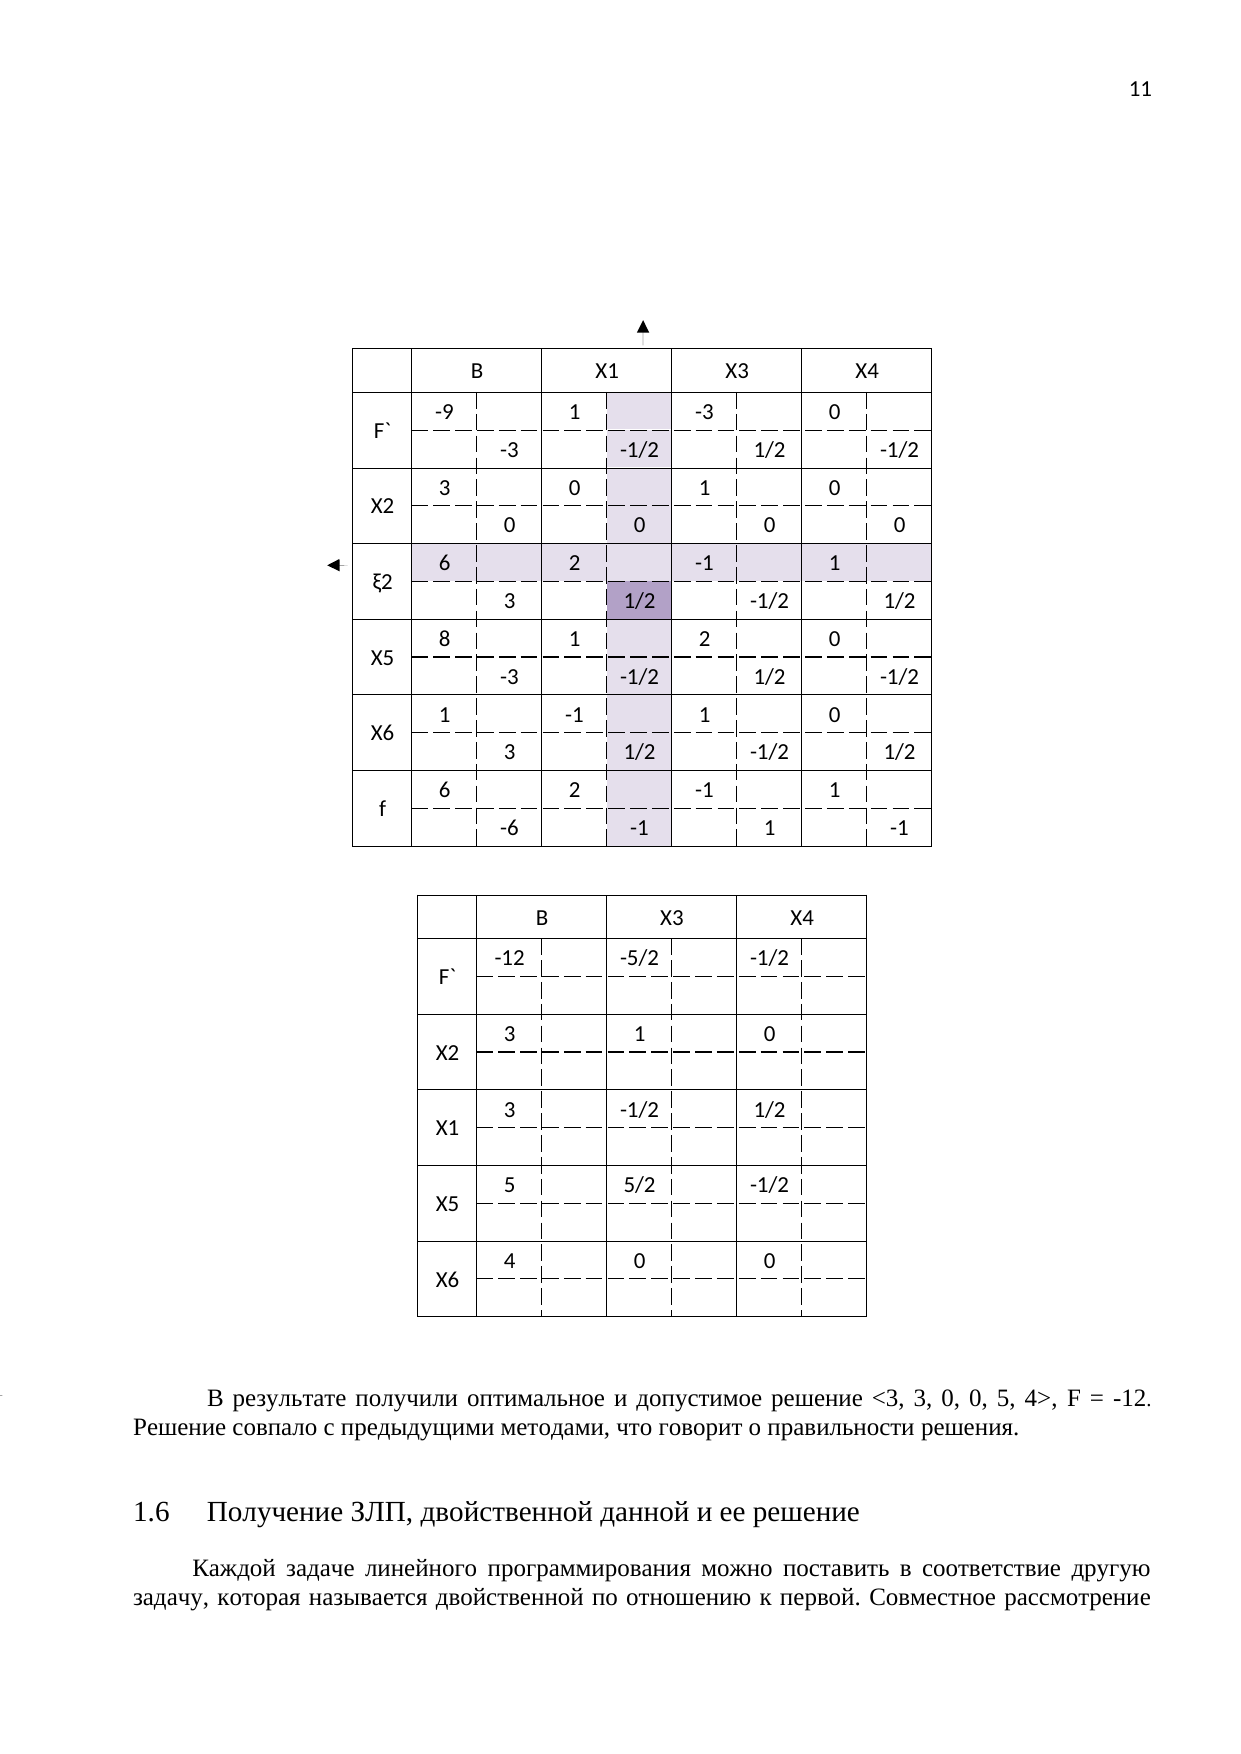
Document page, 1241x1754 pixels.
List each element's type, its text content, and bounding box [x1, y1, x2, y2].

table_cell 0 [802, 469, 867, 505]
table_cell -1/2 [737, 939, 802, 976]
table_cell 4 [477, 1242, 542, 1278]
table_cell [672, 939, 736, 976]
table_cell [867, 771, 931, 808]
table_cell [737, 469, 801, 505]
table_cell [802, 1090, 866, 1127]
table_cell [737, 1127, 802, 1165]
table_cell 3 [477, 1015, 542, 1051]
table_cell [477, 1278, 542, 1316]
table_cell 1 [737, 808, 801, 846]
table_cell X6 [353, 695, 411, 770]
table_cell [607, 469, 671, 505]
table_cell [477, 1203, 542, 1241]
table_cell [737, 695, 801, 732]
table_cell -1/2 [737, 732, 801, 770]
table_cell 1 [672, 469, 737, 505]
table_cell [542, 1166, 606, 1203]
table_cell 1 [802, 544, 867, 581]
table_cell [672, 581, 737, 619]
table_cell [542, 1278, 606, 1316]
table_header X3 [607, 896, 736, 938]
table_cell [607, 1278, 672, 1316]
table_cell 3 [412, 469, 477, 505]
table_cell -1/2 [867, 430, 931, 467]
table_cell -1/2 [607, 1090, 672, 1127]
table_cell f [353, 771, 411, 846]
table_cell X6 [418, 1242, 476, 1316]
table_cell 3 [477, 1090, 542, 1127]
table_cell F` [353, 393, 411, 467]
table_cell 5/2 [607, 1166, 672, 1203]
table_cell [542, 976, 606, 1014]
table_cell [412, 430, 477, 467]
table_header [418, 896, 476, 938]
table_cell -1/2 [737, 1166, 802, 1203]
table_cell [802, 1203, 866, 1241]
table_cell [802, 581, 867, 619]
table_cell 0 [607, 1242, 672, 1278]
table_cell [542, 1051, 606, 1089]
table_cell [542, 430, 607, 467]
table_cell [477, 771, 541, 808]
table_cell -12 [477, 939, 542, 976]
table_cell [477, 469, 541, 505]
table_cell 1/2 [867, 581, 931, 619]
table_cell 0 [802, 620, 867, 656]
table_cell [737, 1278, 802, 1316]
table_cell [477, 695, 541, 732]
table_cell 3 [477, 581, 541, 619]
table_cell 0 [542, 469, 607, 505]
table_cell X2 [418, 1015, 476, 1089]
table_cell [802, 656, 867, 694]
table_cell [672, 1203, 736, 1241]
table_cell [672, 976, 736, 1014]
table_cell [672, 1127, 736, 1165]
table_cell [607, 1127, 672, 1165]
table_cell 6 [412, 544, 477, 581]
table_cell [867, 469, 931, 505]
table_header X4 [737, 896, 866, 938]
table_cell 0 [802, 393, 867, 429]
table_cell [802, 939, 866, 976]
table_cell 2 [542, 544, 607, 581]
table_cell [672, 1278, 736, 1316]
table_cell [477, 1051, 542, 1089]
table_cell [542, 1242, 606, 1278]
table_cell [672, 1015, 736, 1051]
table_cell [802, 1278, 866, 1316]
table_cell [737, 1051, 802, 1089]
table_cell [672, 505, 737, 543]
table_cell [542, 808, 607, 846]
table_cell [477, 544, 541, 581]
table_cell [542, 1127, 606, 1165]
table_cell 1 [672, 695, 737, 732]
table_cell [607, 544, 671, 581]
table_cell -1 [672, 544, 737, 581]
table_cell 1 [412, 695, 477, 732]
table_cell [542, 939, 606, 976]
table_cell [672, 656, 737, 694]
table_cell 0 [802, 695, 867, 732]
table_cell [607, 1051, 672, 1089]
table_cell [867, 695, 931, 732]
table_cell F` [418, 939, 476, 1014]
table_cell 0 [477, 505, 541, 543]
table_cell 0 [737, 1015, 802, 1051]
table_cell [542, 505, 607, 543]
table_cell [737, 771, 801, 808]
table_cell 5 [477, 1166, 542, 1203]
table_cell [672, 1090, 736, 1127]
table_cell [542, 1090, 606, 1127]
table_cell [607, 1203, 672, 1241]
table_cell X5 [353, 620, 411, 694]
table_cell [672, 1242, 736, 1278]
table_cell 1 [802, 771, 867, 808]
table_cell 0 [737, 505, 801, 543]
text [133, 1553, 1152, 1611]
table_cell [802, 1127, 866, 1165]
table_cell [802, 505, 867, 543]
table_cell 1 [607, 1015, 672, 1051]
table_cell -1 [542, 695, 607, 732]
table_cell 0 [737, 1242, 802, 1278]
table_cell 2 [542, 771, 607, 808]
table_cell [802, 1015, 866, 1051]
table_header [353, 349, 411, 392]
table_cell 1 [542, 620, 607, 656]
table_cell -1 [607, 808, 671, 846]
table_cell [672, 1051, 736, 1089]
table_cell [477, 1127, 542, 1165]
table_cell [867, 620, 931, 656]
table_cell X2 [353, 469, 411, 543]
table_cell [542, 656, 607, 694]
table_cell [607, 695, 671, 732]
table_cell -1/2 [867, 656, 931, 694]
table_cell [542, 1015, 606, 1051]
table_cell [607, 976, 672, 1014]
table_cell [412, 505, 477, 543]
table_header X4 [802, 349, 931, 392]
table_header X1 [542, 349, 671, 392]
table_header B [477, 896, 606, 938]
table_cell 1/2 [737, 430, 801, 467]
table_cell 1/2 [737, 1090, 802, 1127]
table_cell [607, 771, 671, 808]
table_cell [607, 393, 671, 429]
table_cell 3 [477, 732, 541, 770]
table_cell [802, 430, 867, 467]
table_cell [607, 620, 671, 656]
table_cell [737, 620, 801, 656]
subtitle 1.6 Получение ЗЛП, двойственной данной и ее решение [133, 1494, 1152, 1528]
table_header B [412, 349, 541, 392]
table_cell 1/2 [867, 732, 931, 770]
table_cell [802, 976, 866, 1014]
table_cell -9 [412, 393, 477, 429]
table_cell 6 [412, 771, 477, 808]
table_cell [412, 808, 477, 846]
table_cell [737, 544, 801, 581]
table_cell 1/2 [737, 656, 801, 694]
table_cell [802, 732, 867, 770]
table_cell -1 [672, 771, 737, 808]
table_cell [802, 808, 867, 846]
table_cell -1/2 [607, 656, 671, 694]
table_cell [542, 732, 607, 770]
table_cell -6 [477, 808, 541, 846]
table_cell 2 [672, 620, 737, 656]
table_cell [672, 808, 737, 846]
table_cell [542, 581, 607, 619]
table_cell X1 [418, 1090, 476, 1165]
table_cell -3 [477, 656, 541, 694]
table_cell 1 [542, 393, 607, 429]
table_cell 8 [412, 620, 477, 656]
table_cell [867, 393, 931, 429]
table_cell [477, 620, 541, 656]
table_cell 1/2 [607, 732, 671, 770]
table_cell [672, 430, 737, 467]
table_cell [412, 656, 477, 694]
table_cell X5 [418, 1166, 476, 1241]
table_cell [477, 976, 542, 1014]
table_cell ξ2 [353, 544, 411, 619]
table_cell -3 [672, 393, 737, 429]
text В результате получили оптимальное и допустимое решение <3, 3, 0, 0, 5, 4>, F = -12. Решение совпало с предыдущими методами, что говорит о правильности решения. [133, 1383, 1152, 1441]
table_cell -5/2 [607, 939, 672, 976]
table_cell -3 [477, 430, 541, 467]
table_cell [477, 393, 541, 429]
table_header X3 [672, 349, 801, 392]
table_cell [802, 1051, 866, 1089]
table_cell 1/2 [607, 581, 671, 619]
table_cell -1/2 [737, 581, 801, 619]
table_cell [737, 976, 802, 1014]
table_cell [672, 732, 737, 770]
table_cell 0 [867, 505, 931, 543]
table_cell [867, 544, 931, 581]
table_cell -1/2 [607, 430, 671, 467]
table_cell [542, 1203, 606, 1241]
table_cell [737, 1203, 802, 1241]
table_cell [412, 732, 477, 770]
table_cell [737, 393, 801, 429]
table_cell [802, 1242, 866, 1278]
table_cell [412, 581, 477, 619]
table_cell 0 [607, 505, 671, 543]
table_cell -1 [867, 808, 931, 846]
table_cell [672, 1166, 736, 1203]
table_cell [802, 1166, 866, 1203]
